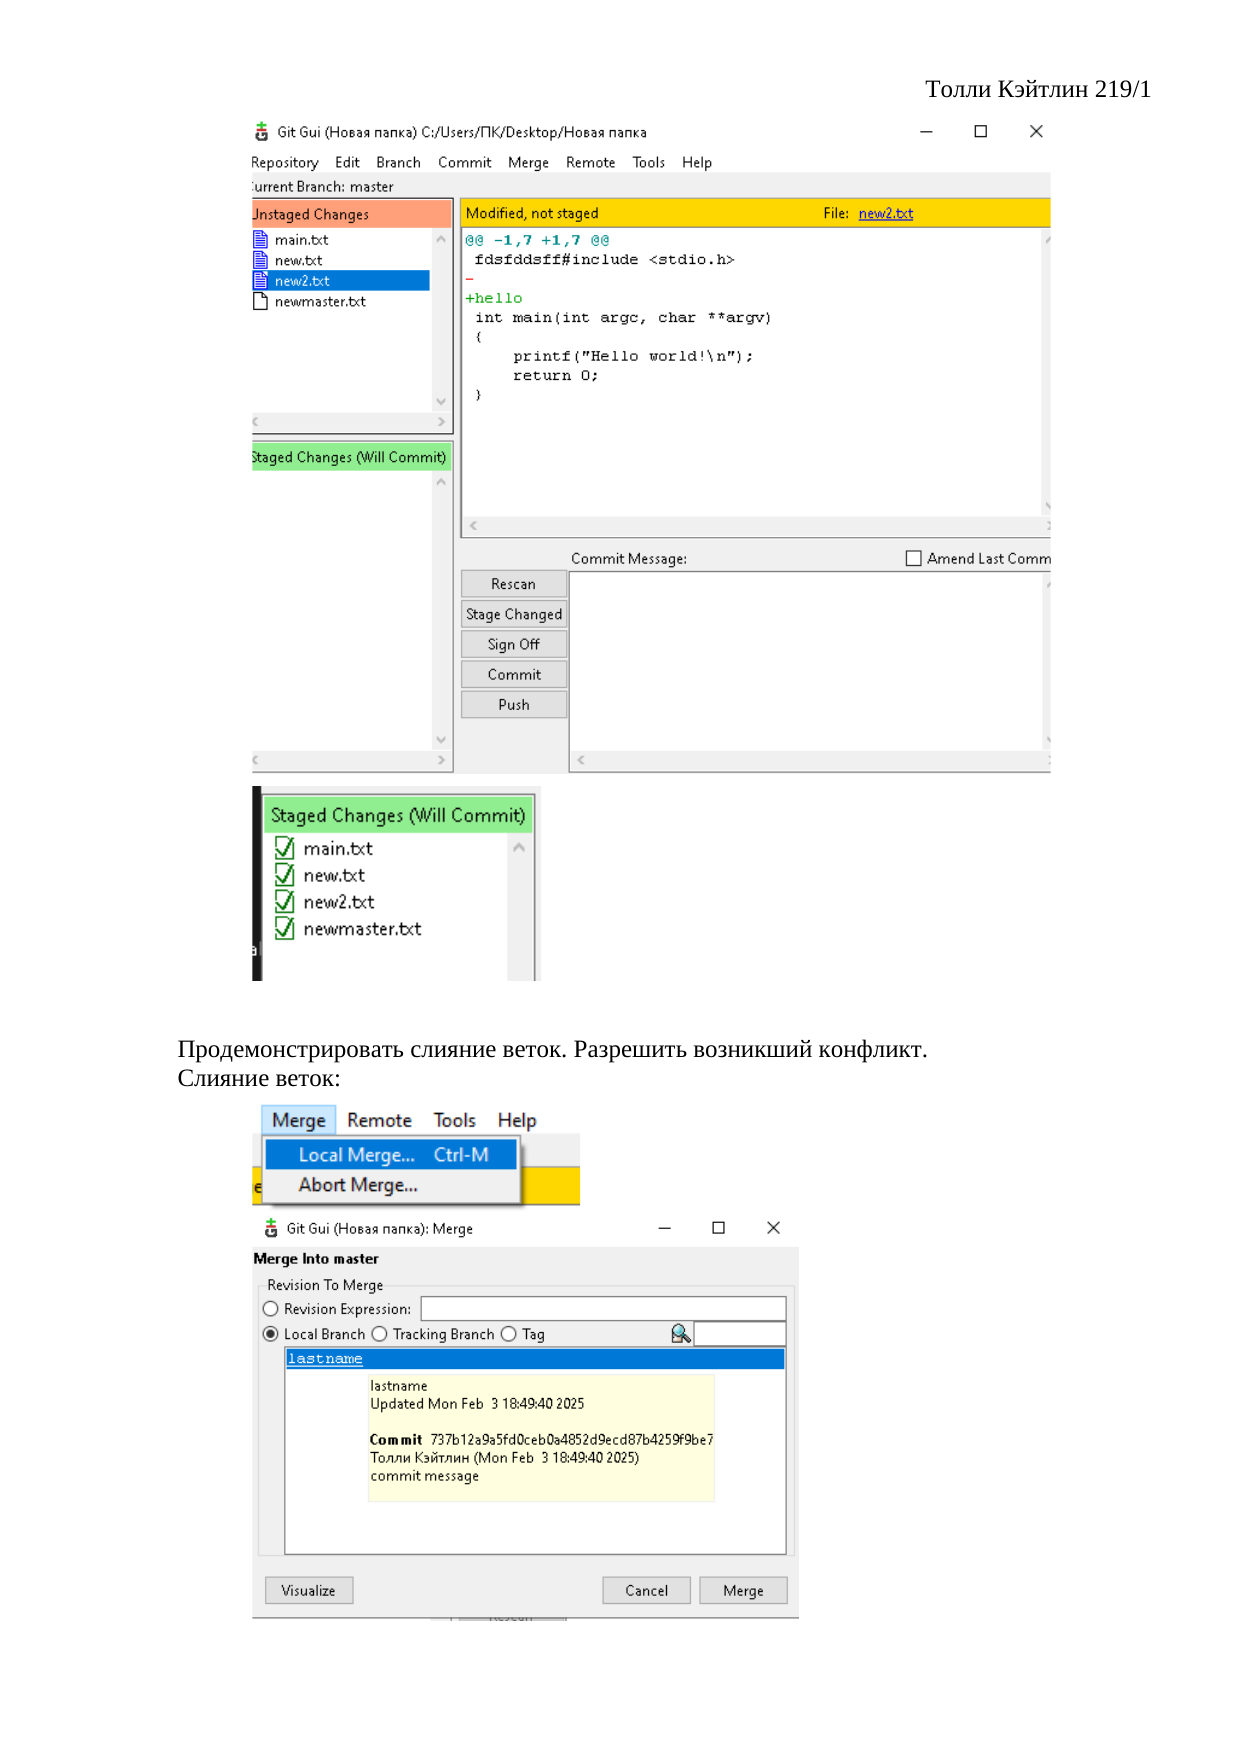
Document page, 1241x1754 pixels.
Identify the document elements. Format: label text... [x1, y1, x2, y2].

text Слияние веток: [177, 1063, 1152, 1092]
picture [252, 1091, 799, 1621]
text Продемонстрировать слияние веток. Разрешить возникший конфликт. [177, 1034, 1152, 1063]
picture [252, 118, 1051, 774]
picture [252, 786, 542, 981]
